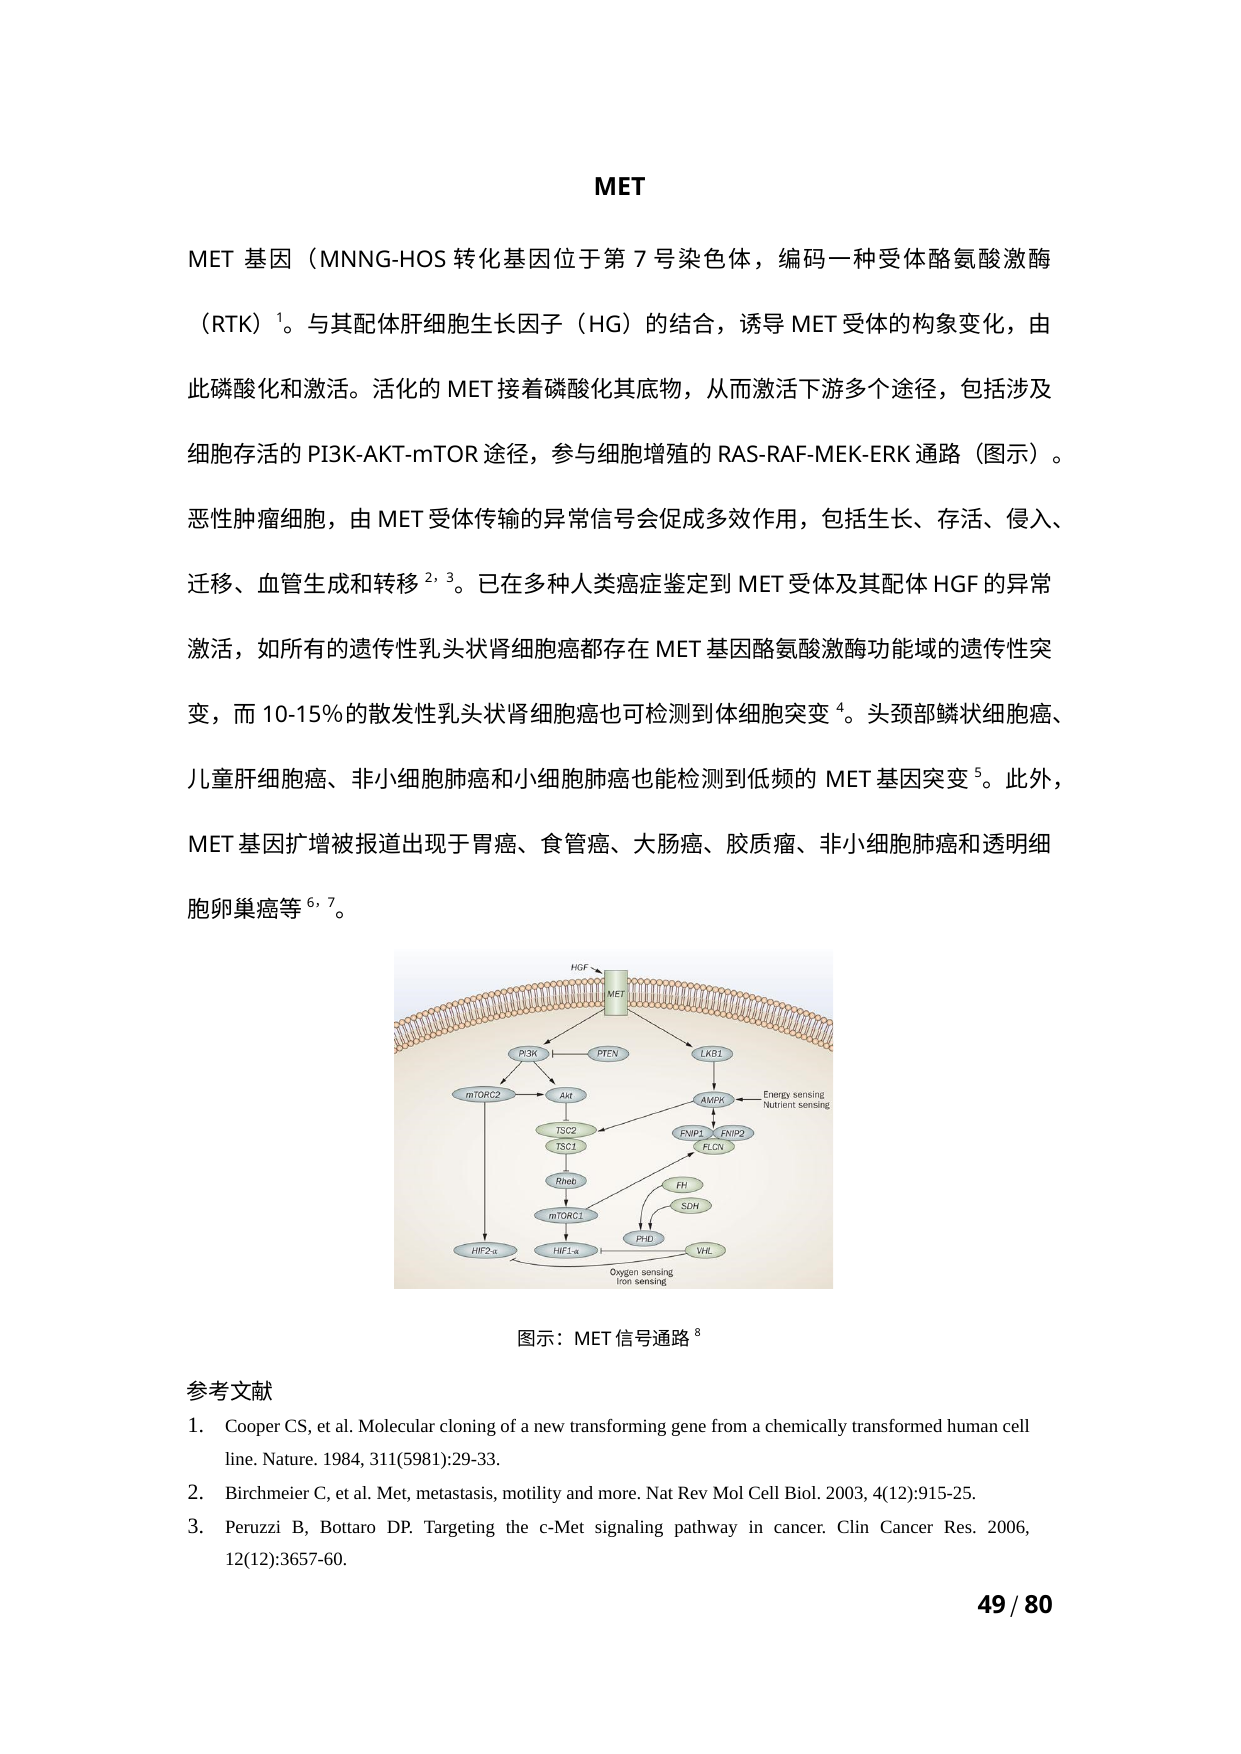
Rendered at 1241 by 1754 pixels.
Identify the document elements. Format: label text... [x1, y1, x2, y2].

text MET 基因（MNNG-HOS转化基因位于第7号染色体，编码一种受体酪氨酸激酶（RTK）1。与其配体肝细胞生长因子（HG）的结合，诱导MET受体的构象变化，由此磷酸化和激活。活化的MET接着磷酸化其底物，从而激活下游多个途径，包括涉及细胞存活的PI3K-AKT-mTOR途径，参与细胞增殖的RAS-RAF-MEK-ERK通路（图示）。恶性肿瘤细胞，由MET受体传输的异常信号会促成多效作用，包括生长、存活、侵入、迁移、血管生成和转移2，3。已在多种人类癌症鉴定到MET受体及其配体HGF的异常激活，如所有的遗传性乳头状肾细胞癌都存在MET基因酪氨酸激酶功能域的遗传性突变，而10-15％的散发性乳头状肾细胞癌也可检测到体细胞突变4。头颈部鳞状细胞癌、儿童肝细胞癌、非小细胞肺癌和小细胞肺癌也能检测到低频的MET基因突变5。此外，MET基因扩增被报道出现于胃癌、食管癌、大肠癌、胶质瘤、非小细胞肺癌和透明细胞卵巢癌等6，7。 [187, 225, 1053, 940]
picture [394, 949, 834, 1289]
text 图示：MET信号通路 8 [209, 1321, 1009, 1353]
list Cooper CS, et al. Molecular cloning of a new transforming gene from a chemically transformed human cell line. Nature. 1984, 311(5981):29-33. [187, 1409, 1032, 1475]
list Birchmeier C, et al. Met, metastasis, motility and more. Nat Rev Mol Cell Biol. 2003, 4(12):915-25. [187, 1476, 1032, 1508]
text MET [186, 153, 1053, 218]
list Peruzzi B, Bottaro DP. Targeting the c-Met signaling pathway in cancer. Clin Cancer Res. 2006, 12(12):3657-60. [187, 1509, 1032, 1575]
text 参考文献 [186, 1374, 1032, 1406]
